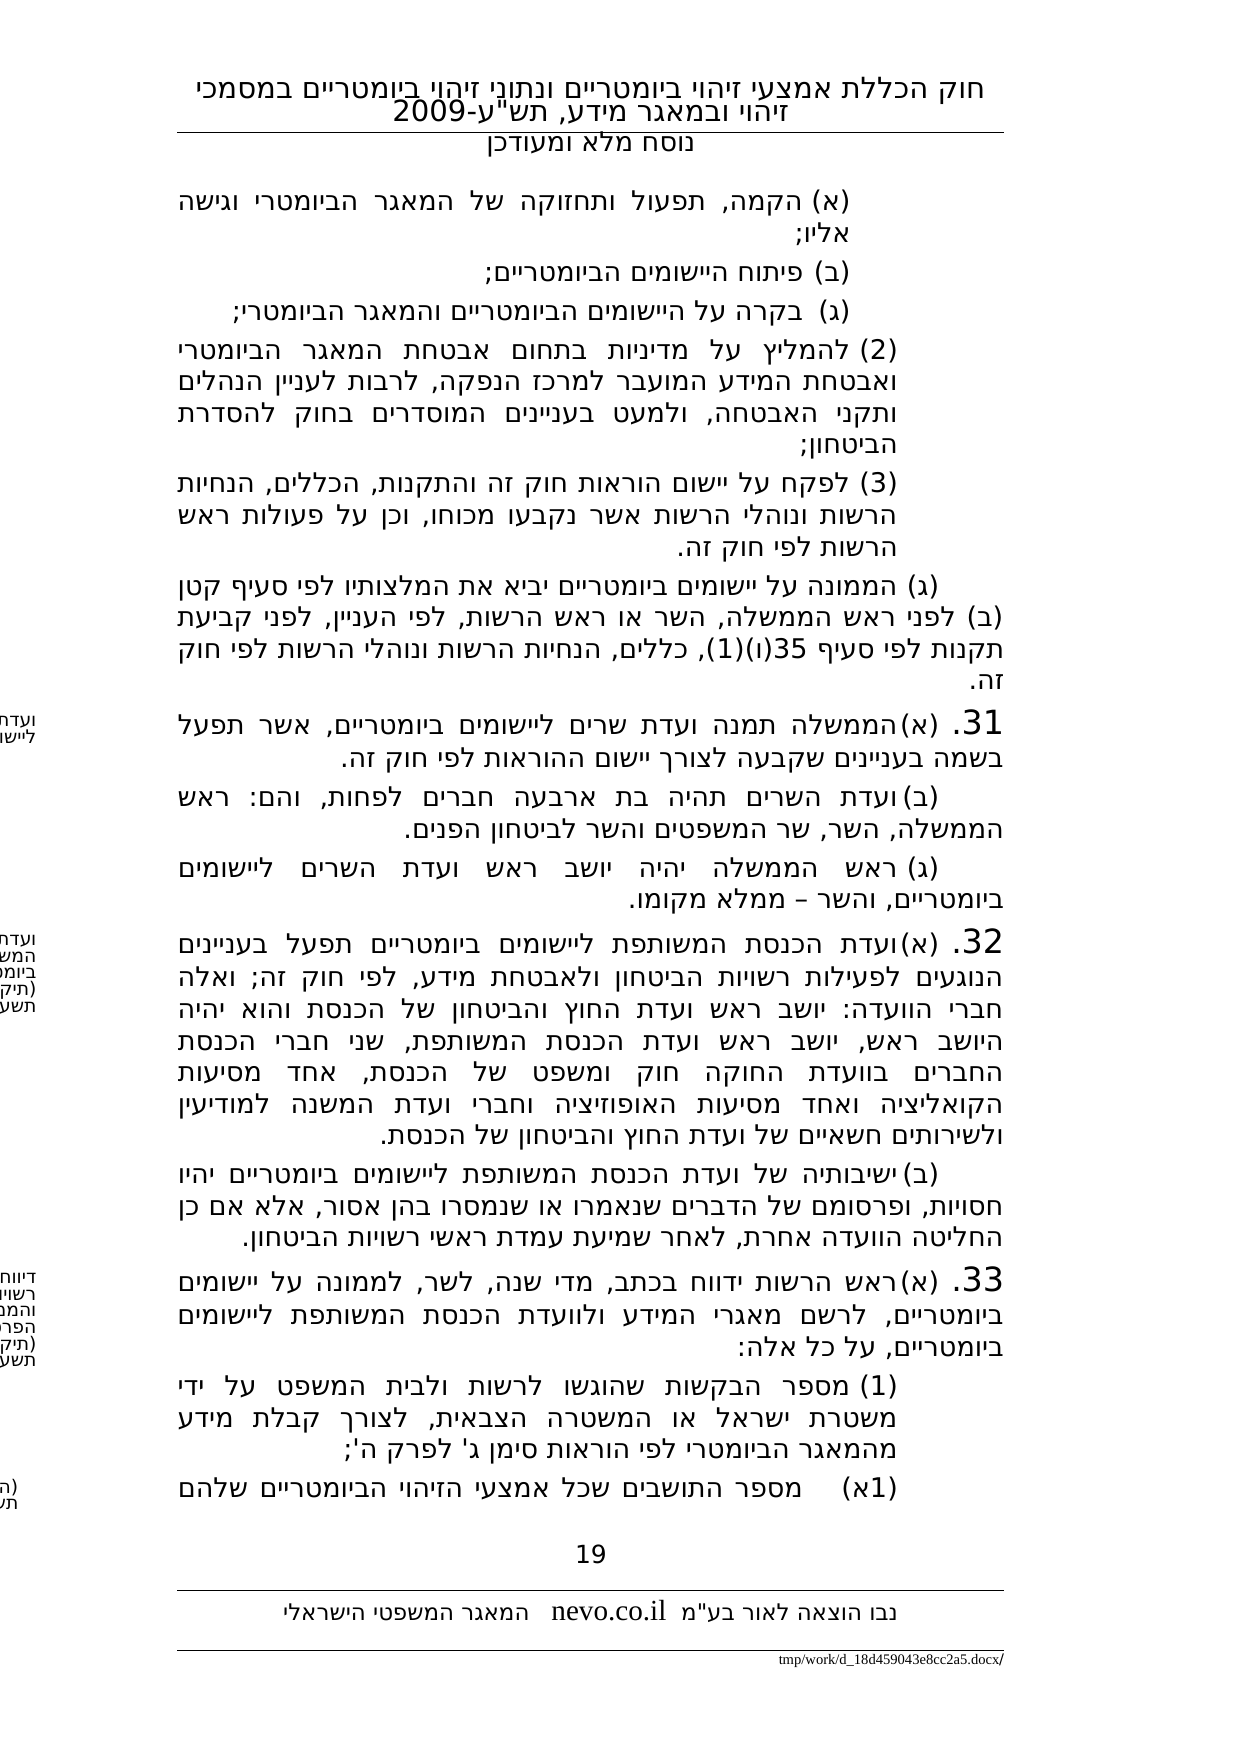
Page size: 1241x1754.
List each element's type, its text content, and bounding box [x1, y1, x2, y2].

text 31. (א) הממשלה תמנה ועדת שרים ליישומים ביומטריים, אשר תפעל בשמה בעניינים שקבעה לצורך יישום ההוראות לפי חוק זה. [177, 704, 1004, 774]
text (ג) בקרה על היישומים הביומטריים והמאגר הביומטרי; [177, 295, 851, 327]
text (ג) הממונה על יישומים ביומטריים יביא את המלצותיו לפי סעיף קטן (ב) לפני ראש הממשלה, השר או ראש הרשות, לפי העניין, לפני קביעת תקנות לפי סעיף 35(ו)(1), כללים, הנחיות הרשות ונוהלי הרשות לפי חוק זה. [177, 570, 1004, 696]
text 33. (א) ראש הרשות ידווח בכתב, מדי שנה, לשר, לממונה על יישומים ביומטריים, לרשם מאגרי המידע ולוועדת הכנסת המשותפת ליישומים ביומטריים, על כל אלה: [177, 1261, 1004, 1363]
text (א) הקמה, תפעול ותחזוקה של המאגר הביומטרי וגישה אליו; [177, 185, 851, 248]
text 32. (א) ועדת הכנסת המשותפת ליישומים ביומטריים תפעל בעניינים הנוגעים לפעילות רשויות הביטחון ולאבטחת מידע, לפי חוק זה; ואלה חברי הוועדה: יושב ראש ועדת החוץ והביטחון של הכנסת והוא יהיה היושב ראש, יושב ראש ועדת הכנסת המשותפת, שני חברי הכנסת החברים בוועדת החוקה חוק ומשפט של הכנסת, אחד מסיעות הקואליציה ואחד מסיעות האופוזיציה וחברי ועדת המשנה למודיעין ולשירותים חשאיים של ועדת החוץ והביטחון של הכנסת. [177, 923, 1004, 1151]
text (2) להמליץ על מדיניות בתחום אבטחת המאגר הביומטרי ואבטחת המידע המועבר למרכז הנפקה, לרבות לעניין הנהלים ותקני האבטחה, ולמעט בעניינים המוסדרים בחוק להסדרת הביטחון; [177, 334, 898, 460]
text (ג) ראש הממשלה יהיה יושב ראש ועדת השרים ליישומים ביומטריים, והשר – ממלא מקומו. [177, 852, 1004, 915]
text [177, 1472, 898, 1504]
text (ב) ועדת השרים תהיה בת ארבעה חברים לפחות, והם: ראש הממשלה, השר, שר המשפטים והשר לביטחון הפנים. [177, 782, 1004, 845]
text (ב) פיתוח היישומים הביומטריים; [177, 256, 851, 287]
text (3) לפקח על יישום הוראות חוק זה והתקנות, הכללים, הנחיות הרשות ונוהלי הרשות אשר נקבעו מכוחו, וכן על פעולות ראש הרשות לפי חוק זה. [177, 468, 898, 562]
text (1) מספר הבקשות שהוגשו לרשות ולבית המשפט על ידי משטרת ישראל או המשטרה הצבאית, לצורך קבלת מידע מהמאגר הביומטרי לפי הוראות סימן ג' לפרק ה'; [177, 1370, 898, 1465]
text (ב) ישיבותיה של ועדת הכנסת המשותפת ליישומים ביומטריים יהיו חסויות, ופרסומם של הדברים שנאמרו או שנמסרו בהן אסור, אלא אם כן החליטה הוועדה אחרת, לאחר שמיעת עמדת ראשי רשויות הביטחון. [177, 1159, 1004, 1253]
